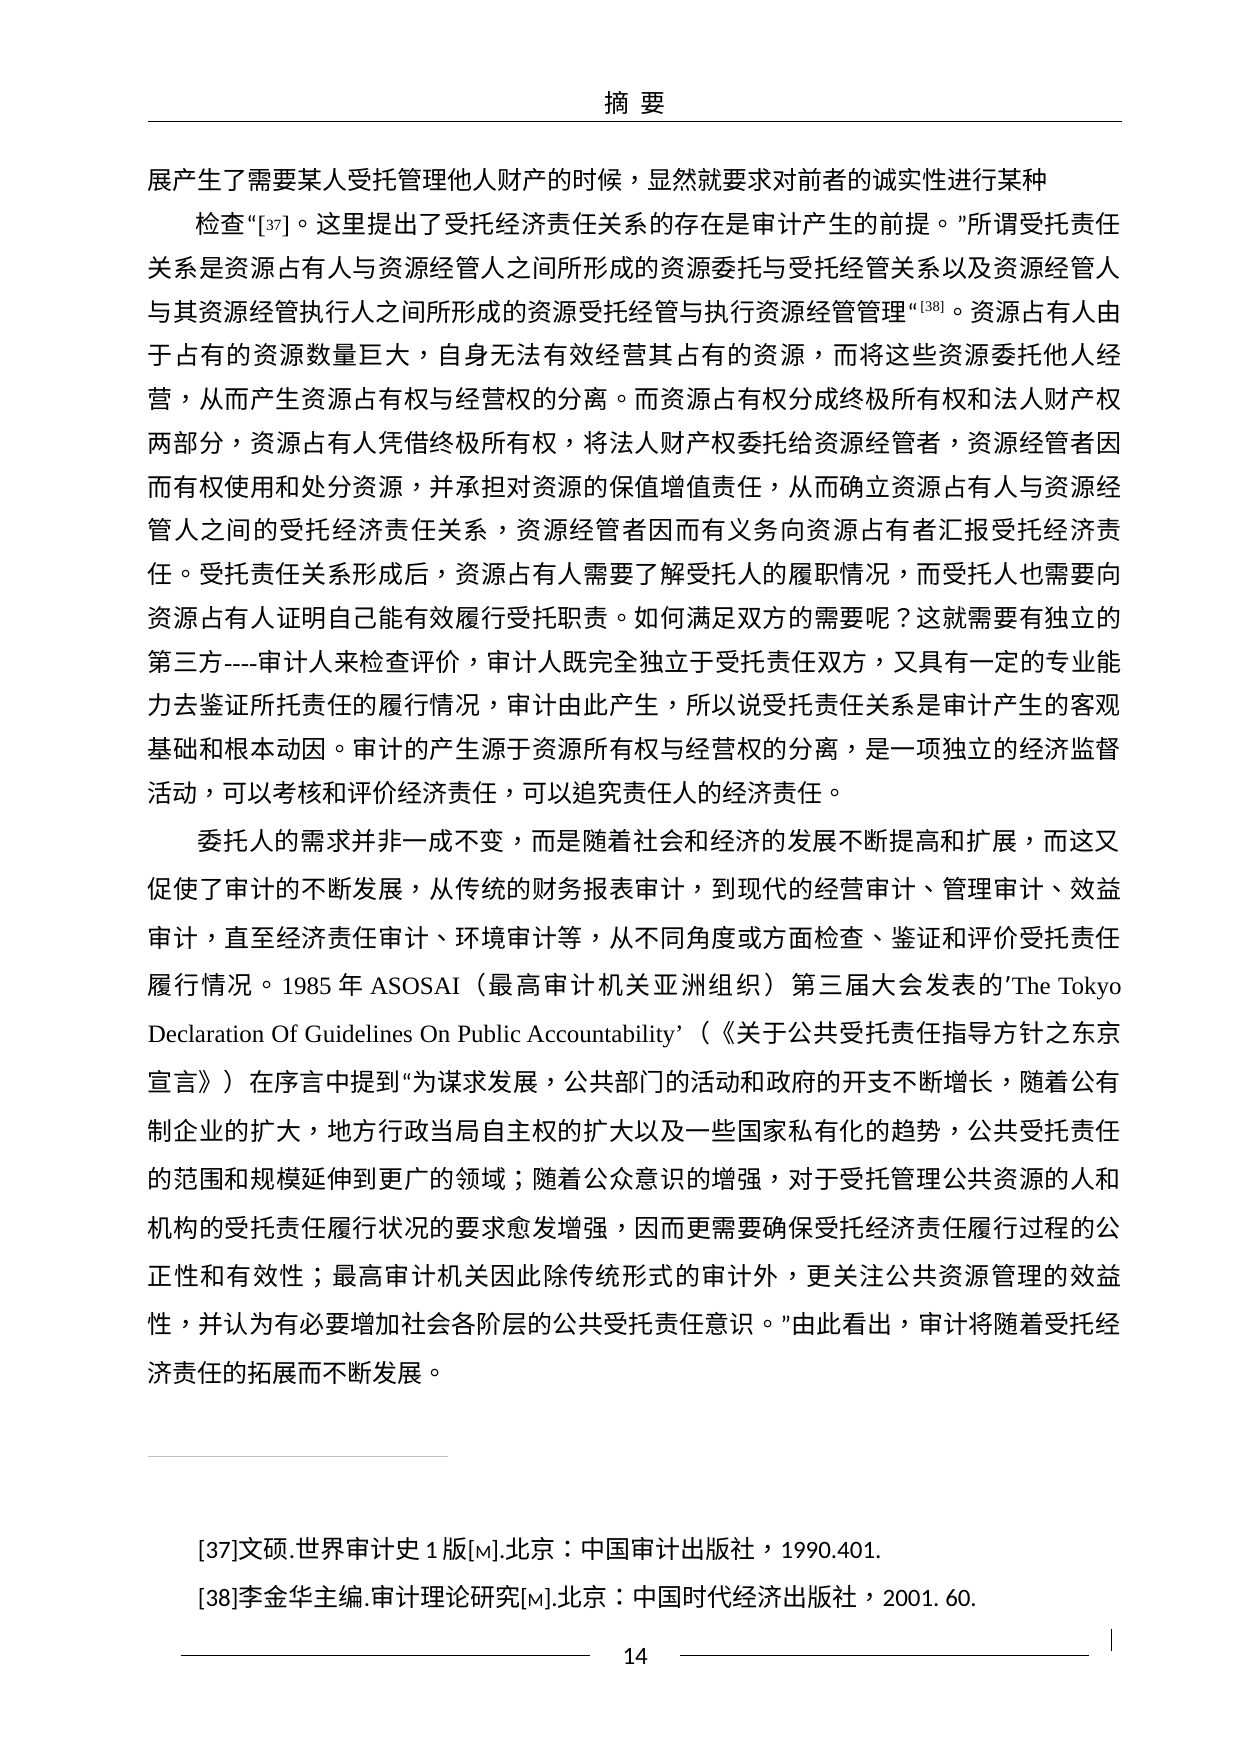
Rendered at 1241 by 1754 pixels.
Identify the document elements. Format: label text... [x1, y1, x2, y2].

text [37]文硕.世界审计史1版[M].北京：中国审计出版社，1990.401. [148, 1517, 1122, 1566]
text [38]李金华主编.审计理论研究[M].北京：中国时代经济出版社，2001. 60. [148, 1566, 1122, 1614]
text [148, 148, 1122, 196]
text 委托人的需求并非一成不变，而是随着社会和经济的发展不断提高和扩展，而这又促使了审计的不断发展，从传统的财务报表审计，到现代的经营审计、管理审计、效益审计，直至经济责任审计、环境审计等，从不同角度或方面检查、鉴证和评价受托责任履行情况。1985年ASOSAI（最高审计机关亚洲组织）第三届大会发表的’The Tokyo Declaration Of Guidelines On Public Accountability’（《关于公共受托责任指导方针之东京宣言》）在序言中提到“为谋求发展，公共部门的活动和政府的开支不断增长，随着公有制企业的扩大，地方行政当局自主权的扩大以及一些国家私有化的趋势，公共受托责任的范围和规模延伸到更广的领域；随着公众意识的增强，对于受托管理公共资源的人和机构的受托责任履行状况的要求愈发增强，因而更需要确保受托经济责任履行过程的公正性和有效性；最高审计机关因此除传统形式的审计外，更关注公共资源管理的效益性，并认为有必要增加社会各阶层的公共受托责任意识。”由此看出，审计将随着受托经济责任的拓展而不断发展。 [148, 808, 1122, 1388]
text 检查“[37]。这里提出了受托经济责任关系的存在是审计产生的前提。”所谓受托责任关系是资源占有人与资源经管人之间所形成的资源委托与受托经管关系以及资源经管人与其资源经管执行人之间所形成的资源受托经管与执行资源经管管理“[38]。资源占有人由于占有的资源数量巨大，自身无法有效经营其占有的资源，而将这些资源委托他人经营，从而产生资源占有权与经营权的分离。而资源占有权分成终极所有权和法人财产权两部分，资源占有人凭借终极所有权，将法人财产权委托给资源经管者，资源经管者因而有权使用和处分资源，并承担对资源的保值增值责任，从而确立资源占有人与资源经管人之间的受托经济责任关系，资源经管者因而有义务向资源占有者汇报受托经济责任。受托责任关系形成后，资源占有人需要了解受托人的履职情况，而受托人也需要向资源占有人证明自己能有效履行受托职责。如何满足双方的需要呢？这就需要有独立的第三方----审计人来检查评价，审计人既完全独立于受托责任双方，又具有一定的专业能力去鉴证所托责任的履行情况，审计由此产生，所以说受托责任关系是审计产生的客观基础和根本动因。审计的产生源于资源所有权与经营权的分离，是一项独立的经济监督活动，可以考核和评价经济责任，可以追究责任人的经济责任。 [148, 196, 1122, 808]
